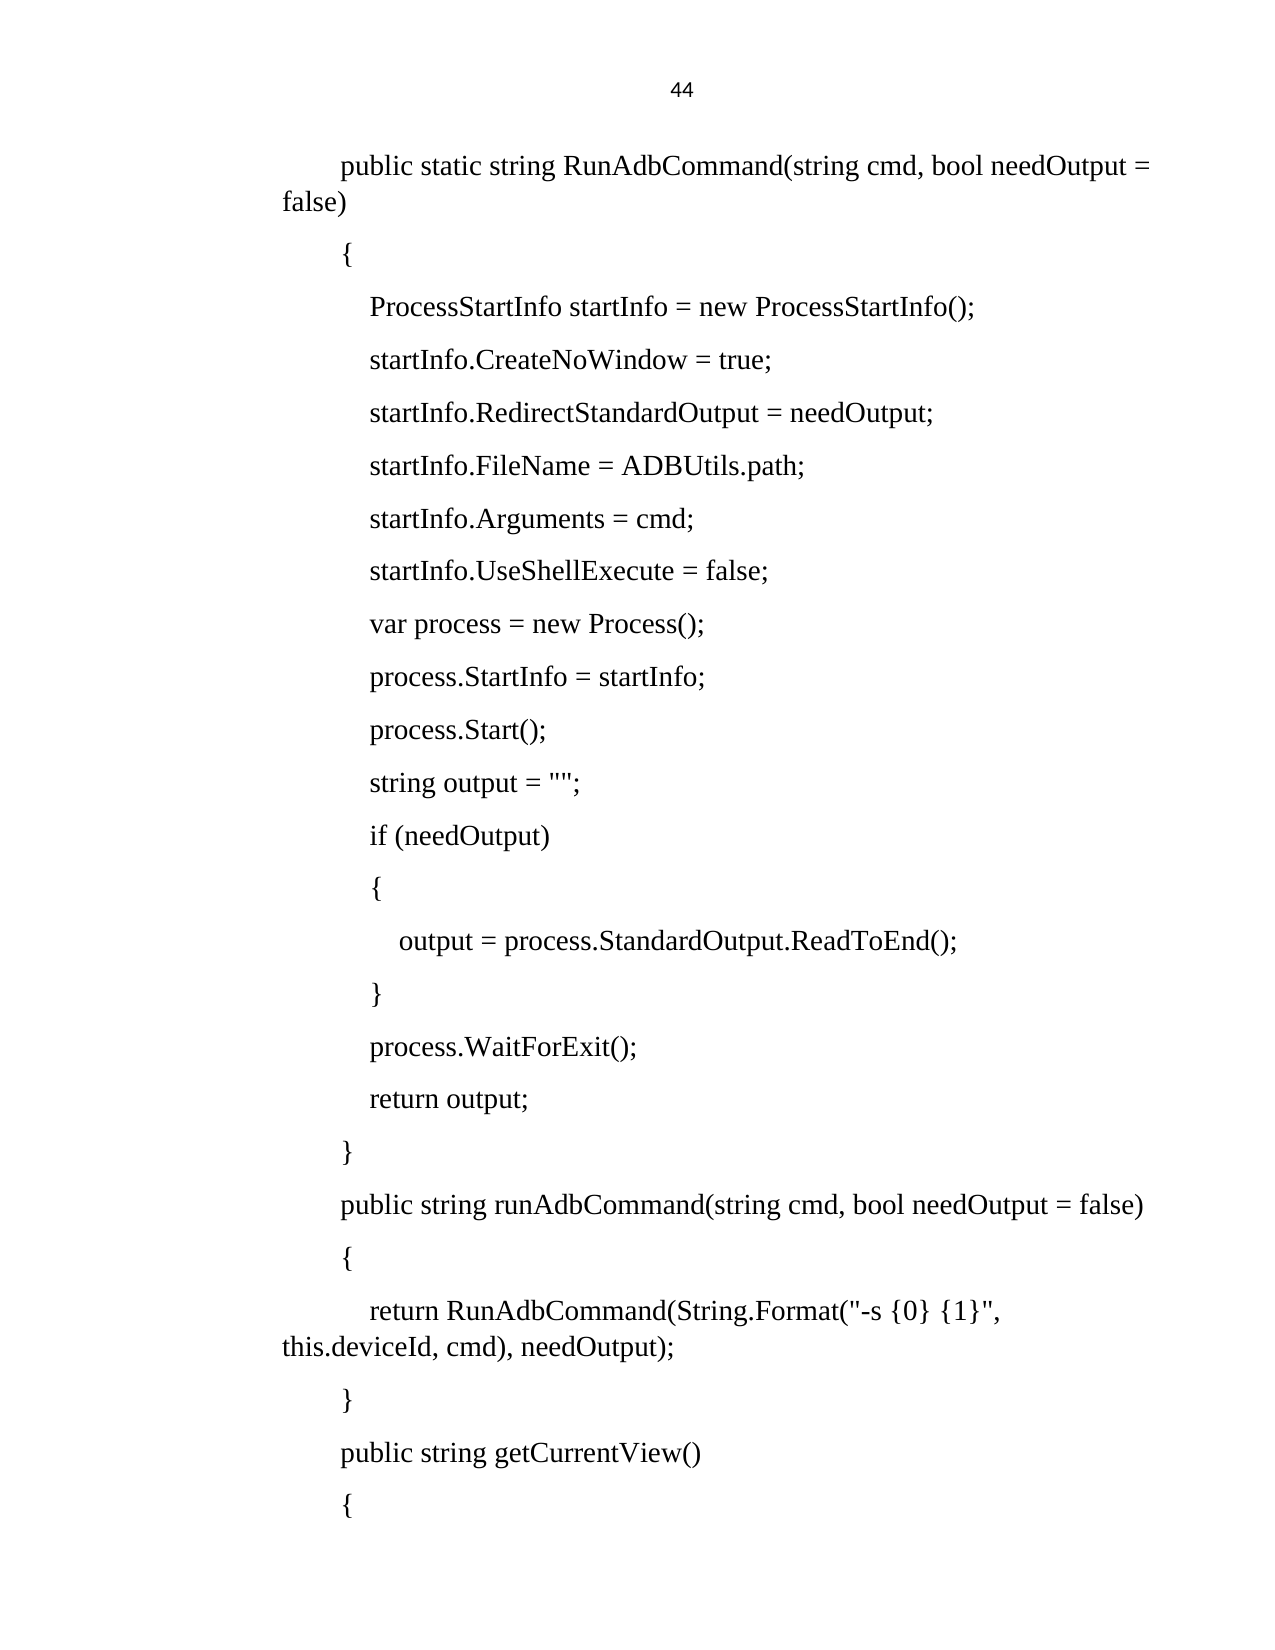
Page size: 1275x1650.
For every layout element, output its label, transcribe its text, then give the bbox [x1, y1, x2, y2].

text return output; [282, 1082, 1157, 1115]
text { [282, 1487, 1157, 1521]
text startInfo.CreateNoWindow = true; [282, 342, 1157, 376]
text startInfo.UseShellExecute = false; [282, 553, 1157, 587]
text process.WaitForExit(); [282, 1029, 1157, 1062]
text { [282, 870, 1157, 904]
text } [282, 1134, 1157, 1168]
text startInfo.RedirectStandardOutput = needOutput; [282, 395, 1157, 429]
text { [282, 237, 1157, 270]
text string output = ""; [282, 765, 1157, 798]
text { [282, 1240, 1157, 1274]
text public static string RunAdbCommand(string cmd, bool needOutput = false) [282, 148, 1157, 217]
text startInfo.Arguments = cmd; [282, 501, 1157, 534]
text process.Start(); [282, 712, 1157, 746]
text } [282, 976, 1157, 1009]
text return RunAdbCommand(String.Format("-s {0} {1}", this.deviceId, cmd), needOutput); [282, 1293, 1157, 1363]
text process.StartInfo = startInfo; [282, 659, 1157, 693]
text var process = new Process(); [282, 606, 1157, 640]
text if (needOutput) [282, 818, 1157, 851]
text startInfo.FileName = ADBUtils.path; [282, 448, 1157, 481]
text } [282, 1382, 1157, 1415]
text public string getCurrentView() [282, 1435, 1157, 1468]
text public string runAdbCommand(string cmd, bool needOutput = false) [282, 1187, 1157, 1221]
text output = process.StandardOutput.ReadToEnd(); [282, 923, 1157, 957]
text ProcessStartInfo startInfo = new ProcessStartInfo(); [282, 289, 1157, 323]
